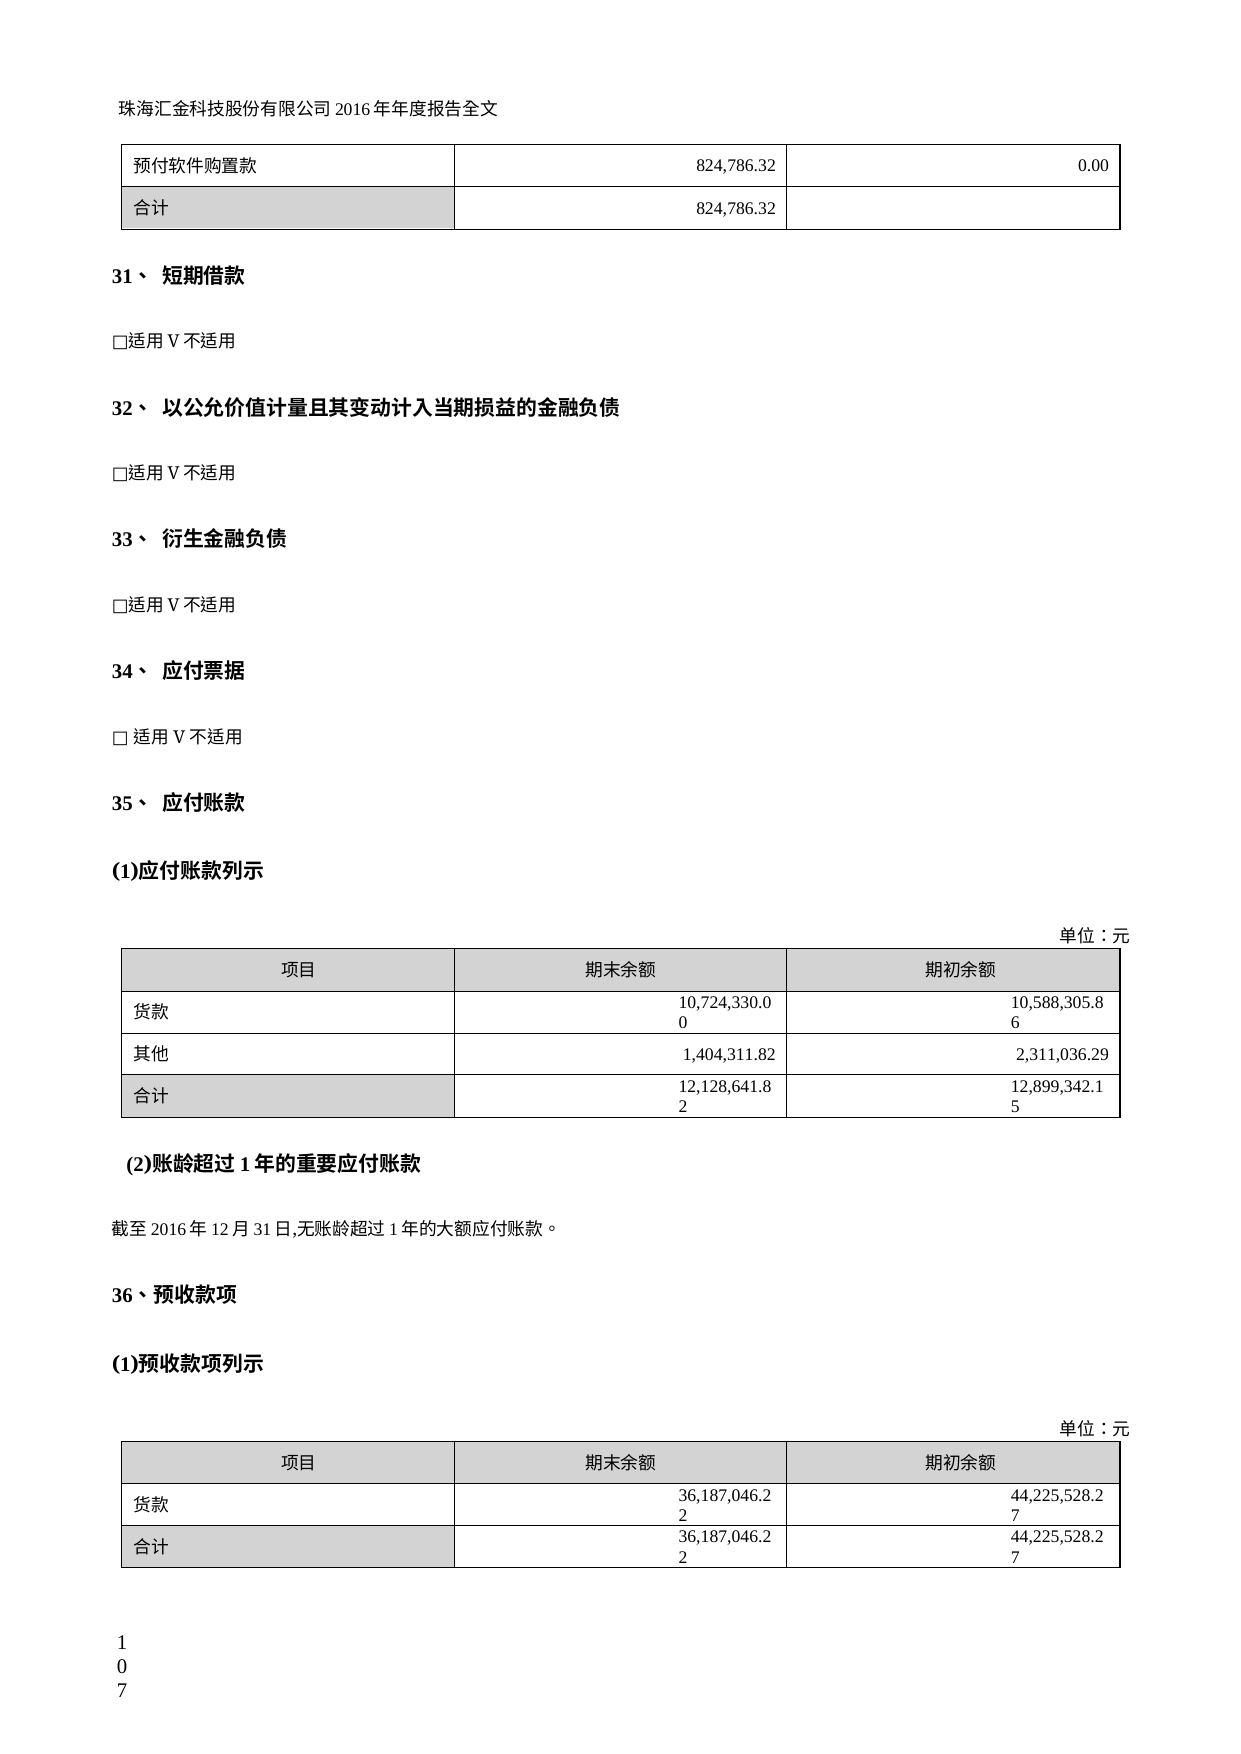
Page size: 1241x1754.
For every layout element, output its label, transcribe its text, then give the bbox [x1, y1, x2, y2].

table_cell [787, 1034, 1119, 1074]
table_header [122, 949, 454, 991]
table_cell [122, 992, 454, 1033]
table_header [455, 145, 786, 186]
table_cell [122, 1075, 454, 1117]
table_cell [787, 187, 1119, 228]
text □适用V不适用 [112, 461, 1130, 485]
text 33、 衍生金融负债 [112, 524, 1130, 553]
text 34、 应付票据 [112, 656, 1130, 684]
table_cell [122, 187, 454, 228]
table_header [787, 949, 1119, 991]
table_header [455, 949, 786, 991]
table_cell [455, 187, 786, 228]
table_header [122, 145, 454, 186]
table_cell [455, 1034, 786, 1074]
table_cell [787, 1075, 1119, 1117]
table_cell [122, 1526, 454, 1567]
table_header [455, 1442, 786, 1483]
text 35、 应付账款 [112, 788, 1130, 816]
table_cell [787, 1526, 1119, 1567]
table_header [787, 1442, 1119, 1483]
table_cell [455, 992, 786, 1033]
text (1)预收款项列示 [112, 1349, 1130, 1377]
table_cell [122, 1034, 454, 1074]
text □适用V不适用 [112, 592, 1130, 617]
text 截至2016年12月31日,无账龄超过1年的大额应付账款。 [112, 1217, 1130, 1241]
text (2)账龄超过1年的重要应付账款 [112, 1149, 1130, 1177]
text 单位：元 [112, 924, 1130, 948]
text (1)应付账款列示 [112, 856, 1130, 884]
text 31、 短期借款 [112, 261, 1130, 289]
text 36、预收款项 [112, 1281, 1130, 1309]
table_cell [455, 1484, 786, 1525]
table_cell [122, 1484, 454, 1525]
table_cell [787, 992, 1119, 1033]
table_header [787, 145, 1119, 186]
text 单位：元 [112, 1417, 1130, 1441]
text 32、 以公允价值计量且其变动计入当期损益的金融负债 [112, 393, 1130, 421]
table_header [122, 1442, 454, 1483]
text □ 适用 V 不适用 [112, 724, 1130, 748]
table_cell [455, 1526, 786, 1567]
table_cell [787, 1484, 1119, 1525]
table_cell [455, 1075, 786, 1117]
text □适用V不适用 [112, 329, 1130, 353]
